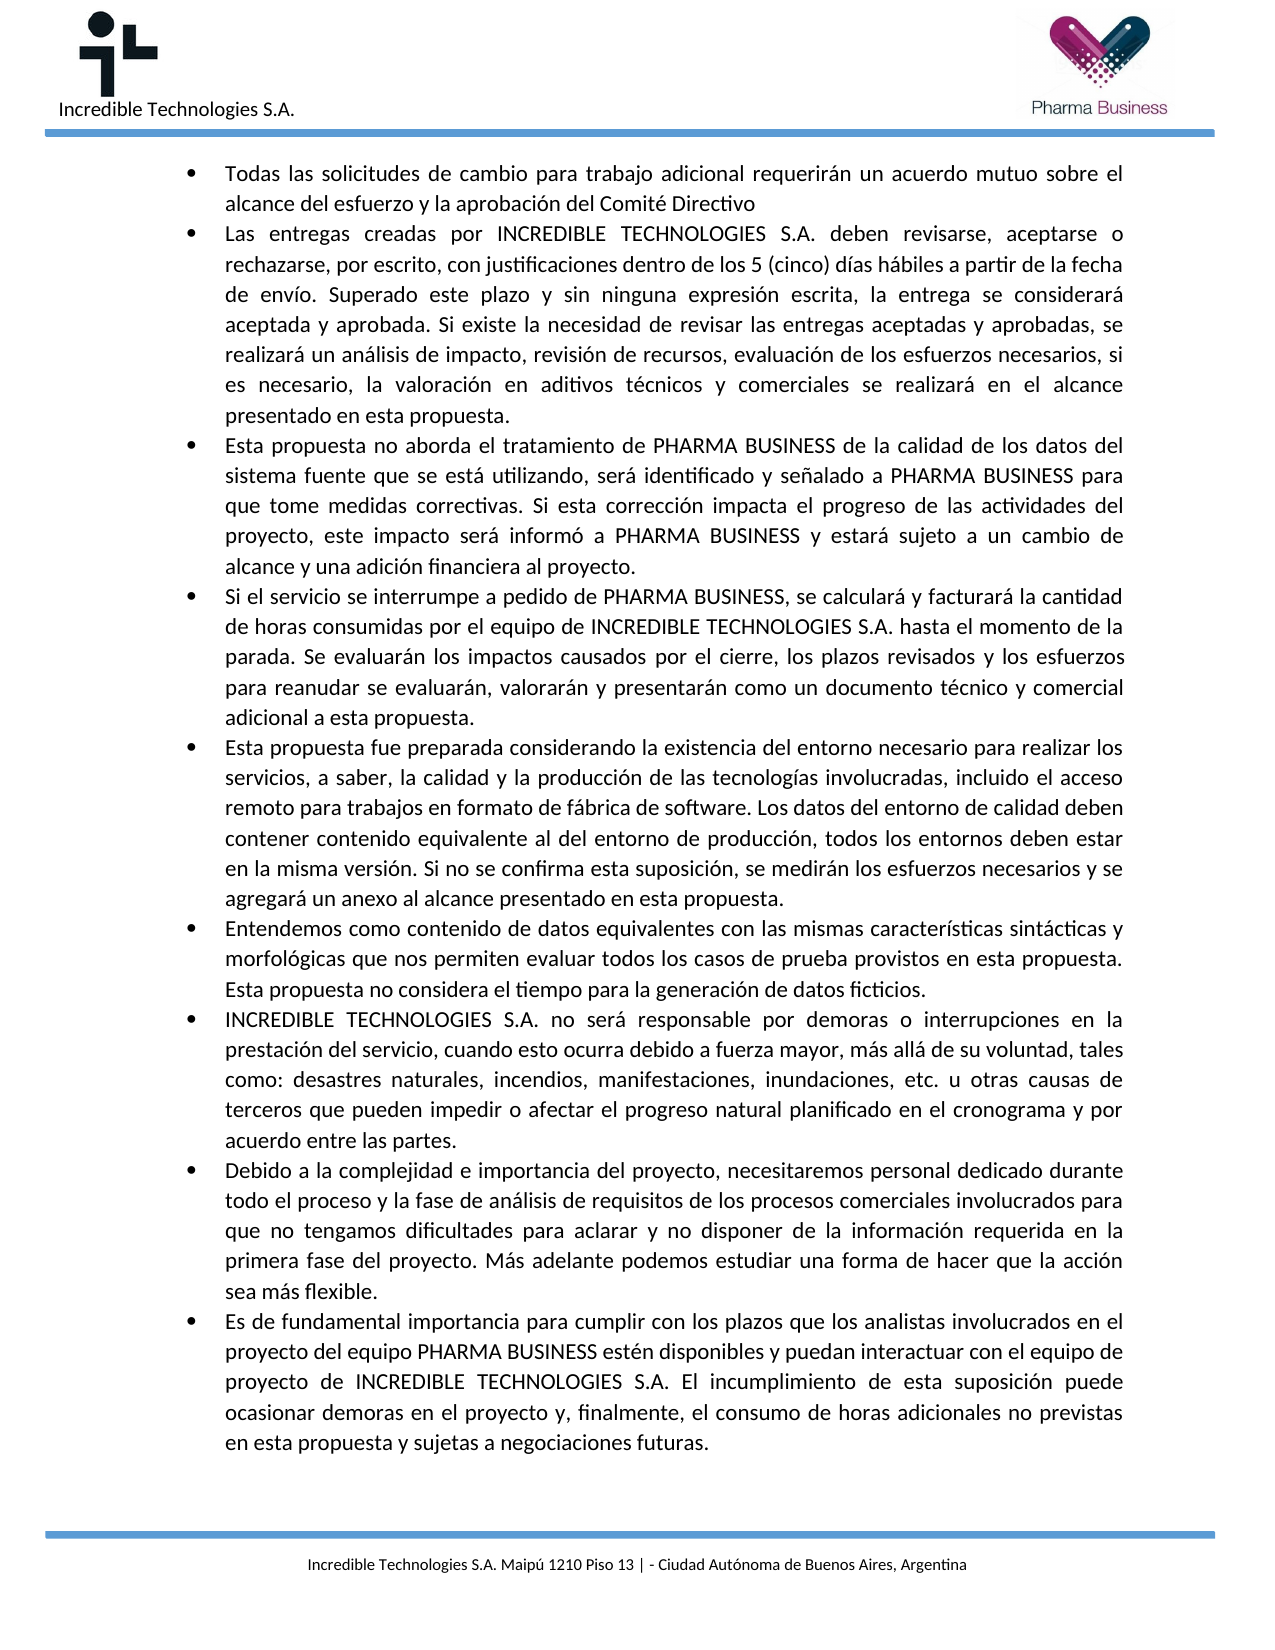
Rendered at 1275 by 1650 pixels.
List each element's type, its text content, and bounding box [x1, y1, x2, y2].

picture [1015, 8, 1176, 119]
list Es de fundamental importancia para cumplir con los plazos que los analistas involucrados en el proyecto del equipo PHARMA BUSINESS estén disponibles y puedan interactuar con el equipo de proyecto de INCREDIBLE TECHNOLOGIES S.A. El incumplimiento de esta suposición puede ocasionar demoras en el proyecto y, finalmente, el consumo de horas adicionales no previstas en esta propuesta y sujetas a negociaciones futuras. [187, 1307, 1125, 1456]
list Esta propuesta no aborda el tratamiento de PHARMA BUSINESS de la calidad de los datos del sistema fuente que se está utilizando, será identificado y señalado a PHARMA BUSINESS para que tome medidas correctivas. Si esta corrección impacta el progreso de las actividades del proyecto, este impacto será informó a PHARMA BUSINESS y estará sujeto a un cambio de alcance y una adición financiera al proyecto. [187, 431, 1125, 580]
list Todas las solicitudes de cambio para trabajo adicional requerirán un acuerdo mutuo sobre el alcance del esfuerzo y la aprobación del Comité Directivo [187, 159, 1125, 217]
picture [36, 7, 196, 102]
list Debido a la complejidad e importancia del proyecto, necesitaremos personal dedicado durante todo el proceso y la fase de análisis de requisitos de los procesos comerciales involucrados para que no tengamos dificultades para aclarar y no disponer de la información requerida en la primera fase del proyecto. Más adelante podemos estudiar una forma de hacer que la acción sea más flexible. [187, 1156, 1125, 1305]
list INCREDIBLE TECHNOLOGIES S.A. no será responsable por demoras o interrupciones en la prestación del servicio, cuando esto ocurra debido a fuerza mayor, más allá de su voluntad, tales como: desastres naturales, incendios, manifestaciones, inundaciones, etc. u otras causas de terceros que pueden impedir o afectar el progreso natural planificado en el cronograma y por acuerdo entre las partes. [187, 1005, 1125, 1154]
list Las entregas creadas por INCREDIBLE TECHNOLOGIES S.A. deben revisarse, aceptarse o rechazarse, por escrito, con justificaciones dentro de los 5 (cinco) días hábiles a partir de la fecha de envío. Superado este plazo y sin ninguna expresión escrita, la entrega se considerará aceptada y aprobada. Si existe la necesidad de revisar las entregas aceptadas y aprobadas, se realizará un análisis de impacto, revisión de recursos, evaluación de los esfuerzos necesarios, si es necesario, la valoración en aditivos técnicos y comerciales se realizará en el alcance presentado en esta propuesta. [187, 219, 1125, 429]
list Si el servicio se interrumpe a pedido de PHARMA BUSINESS, se calculará y facturará la cantidad de horas consumidas por el equipo de INCREDIBLE TECHNOLOGIES S.A. hasta el momento de la parada. Se evaluarán los impactos causados ​​por el cierre, los plazos revisados ​​y los esfuerzos para reanudar se evaluarán, valorarán y presentarán como un documento técnico y comercial adicional a esta propuesta. [187, 582, 1125, 731]
list Esta propuesta fue preparada considerando la existencia del entorno necesario para realizar los servicios, a saber, la calidad y la producción de las tecnologías involucradas, incluido el acceso remoto para trabajos en formato de fábrica de software. Los datos del entorno de calidad deben contener contenido equivalente al del entorno de producción, todos los entornos deben estar en la misma versión. Si no se confirma esta suposición, se medirán los esfuerzos necesarios y se agregará un anexo al alcance presentado en esta propuesta. [187, 733, 1125, 912]
list Entendemos como contenido de datos equivalentes con las mismas características sintácticas y morfológicas que nos permiten evaluar todos los casos de prueba provistos en esta propuesta. Esta propuesta no considera el tiempo para la generación de datos ficticios. [187, 914, 1125, 1003]
